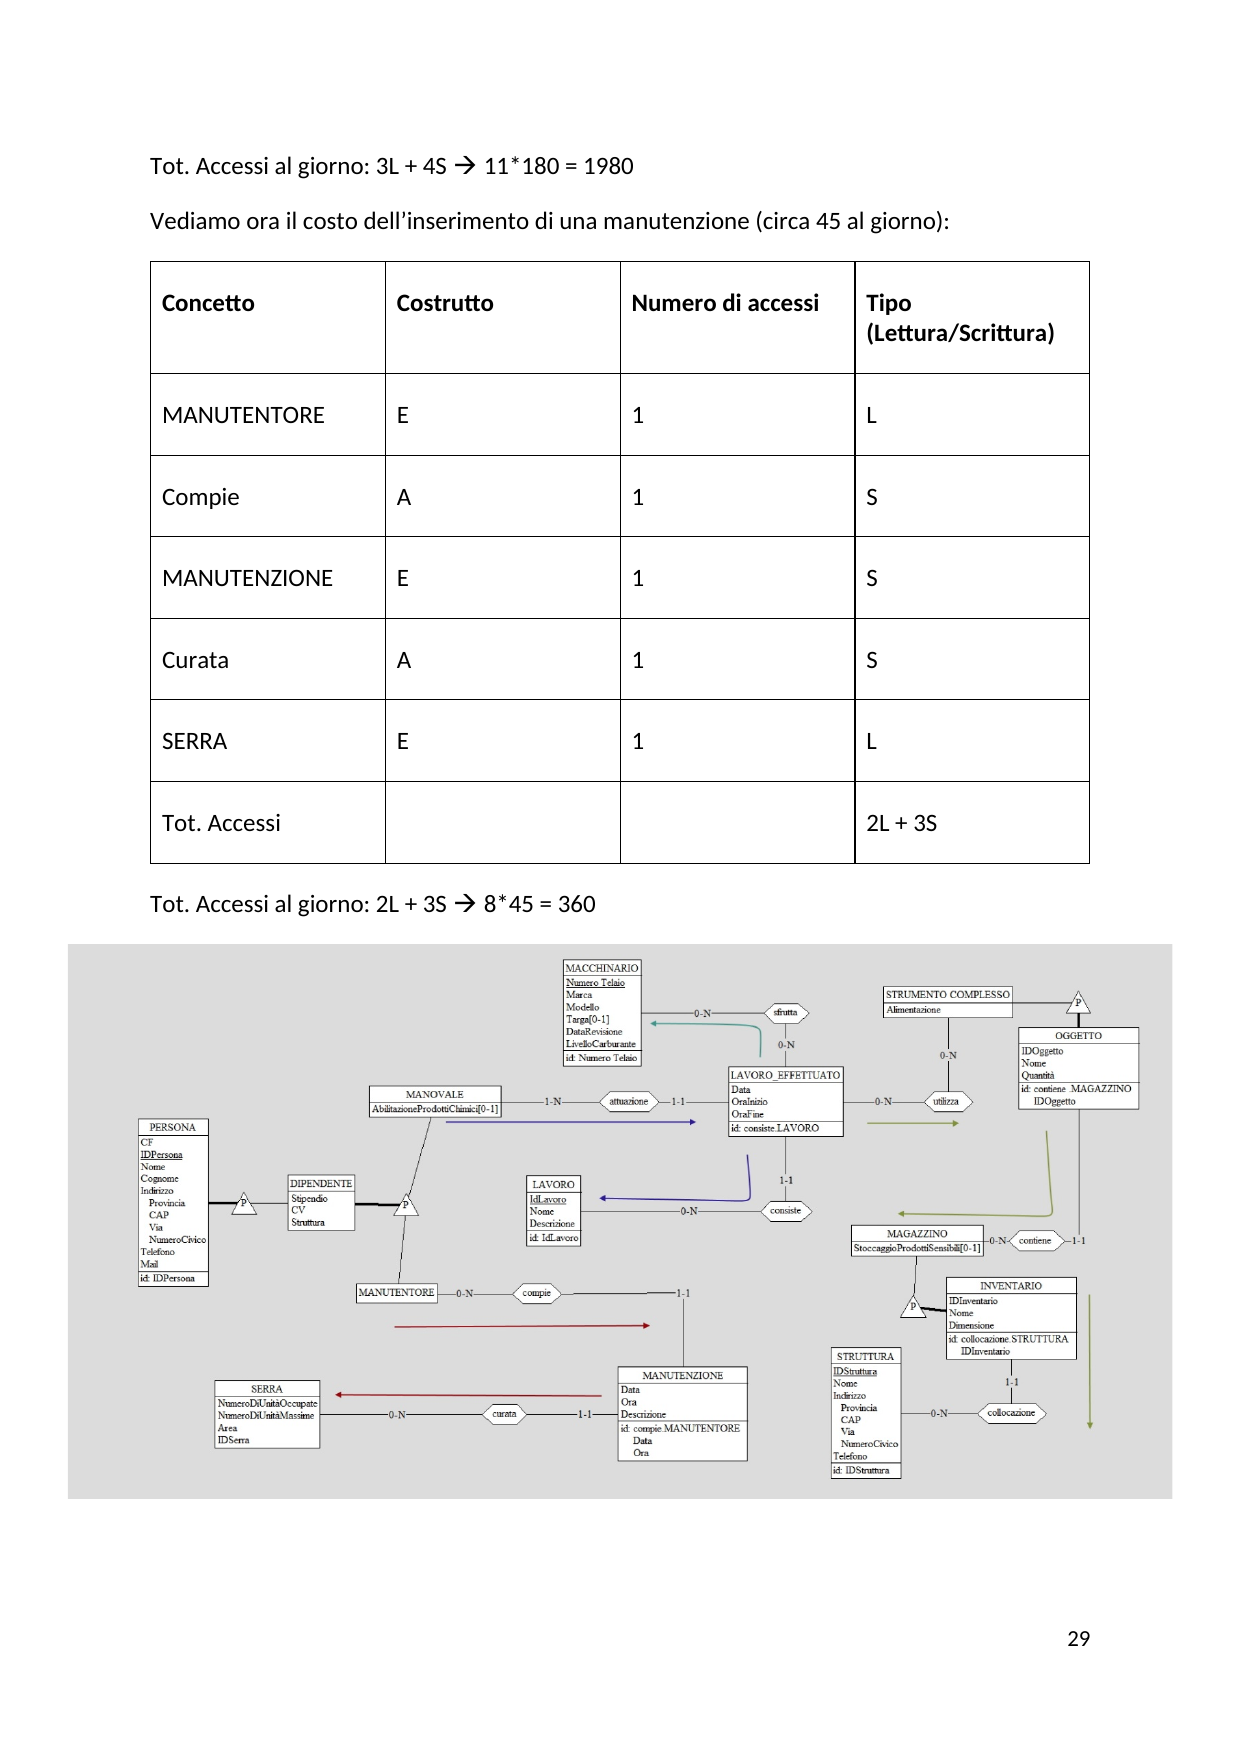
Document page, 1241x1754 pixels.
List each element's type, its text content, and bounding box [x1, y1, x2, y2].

text Vediamo ora il costo dell’inserimento di una manutenzione (circa 45 al giorno): [150, 206, 1090, 236]
table_cell [386, 782, 620, 862]
table_cell L [856, 374, 1089, 455]
table_header Numero di accessi [621, 262, 854, 373]
table_cell Tot. Accessi [151, 782, 385, 862]
table_cell 2L + 3S [856, 782, 1089, 862]
table_cell 1 [621, 456, 854, 536]
table_header Tipo (Lettura/Scrittura) [856, 262, 1089, 373]
table_cell 1 [621, 619, 854, 699]
table_header Costrutto [386, 262, 620, 373]
table_cell 1 [621, 374, 854, 455]
table_cell Curata [151, 619, 385, 699]
table_cell E [386, 537, 620, 618]
picture [67, 944, 1173, 1499]
table_cell S [856, 537, 1089, 618]
table_cell L [856, 700, 1089, 781]
table_cell A [386, 619, 620, 699]
table_cell 1 [621, 537, 854, 618]
table_cell [621, 782, 854, 862]
table_cell 1 [621, 700, 854, 781]
table_cell MANUTENTORE [151, 374, 385, 455]
table_cell S [856, 619, 1089, 699]
table_header Concetto [151, 262, 385, 373]
table_cell Compie [151, 456, 385, 536]
table_cell SERRA [151, 700, 385, 781]
table_cell E [386, 700, 620, 781]
text Tot. Accessi al giorno: 2L + 3S 8*45 = 360 [150, 888, 1090, 919]
table_cell MANUTENZIONE [151, 537, 385, 618]
table_cell S [856, 456, 1089, 536]
table_cell E [386, 374, 620, 455]
text Tot. Accessi al giorno: 3L + 4S 11*180 = 1980 [150, 150, 1090, 181]
table_cell A [386, 456, 620, 536]
